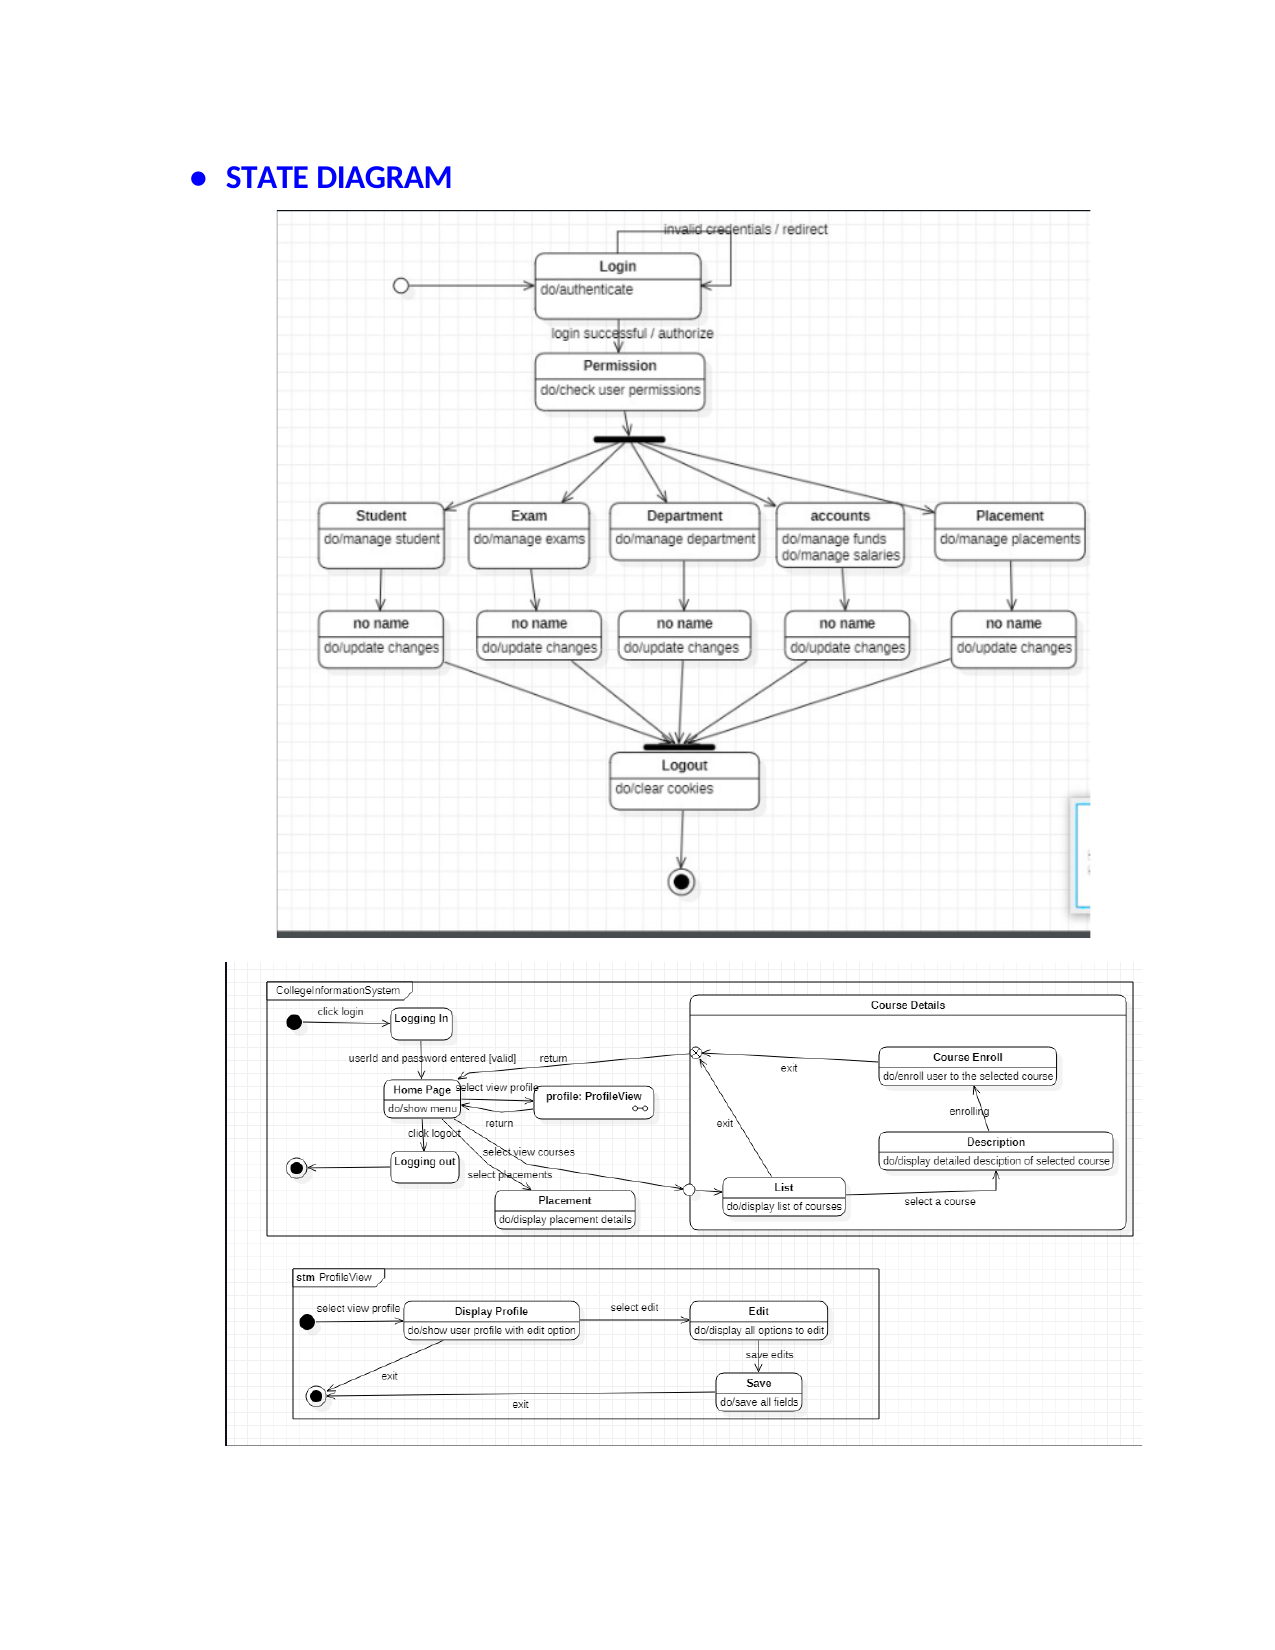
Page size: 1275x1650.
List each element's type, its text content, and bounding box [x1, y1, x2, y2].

list STATE DIAGRAM [188, 156, 1217, 197]
picture [276, 210, 1091, 938]
picture [225, 962, 1143, 1446]
